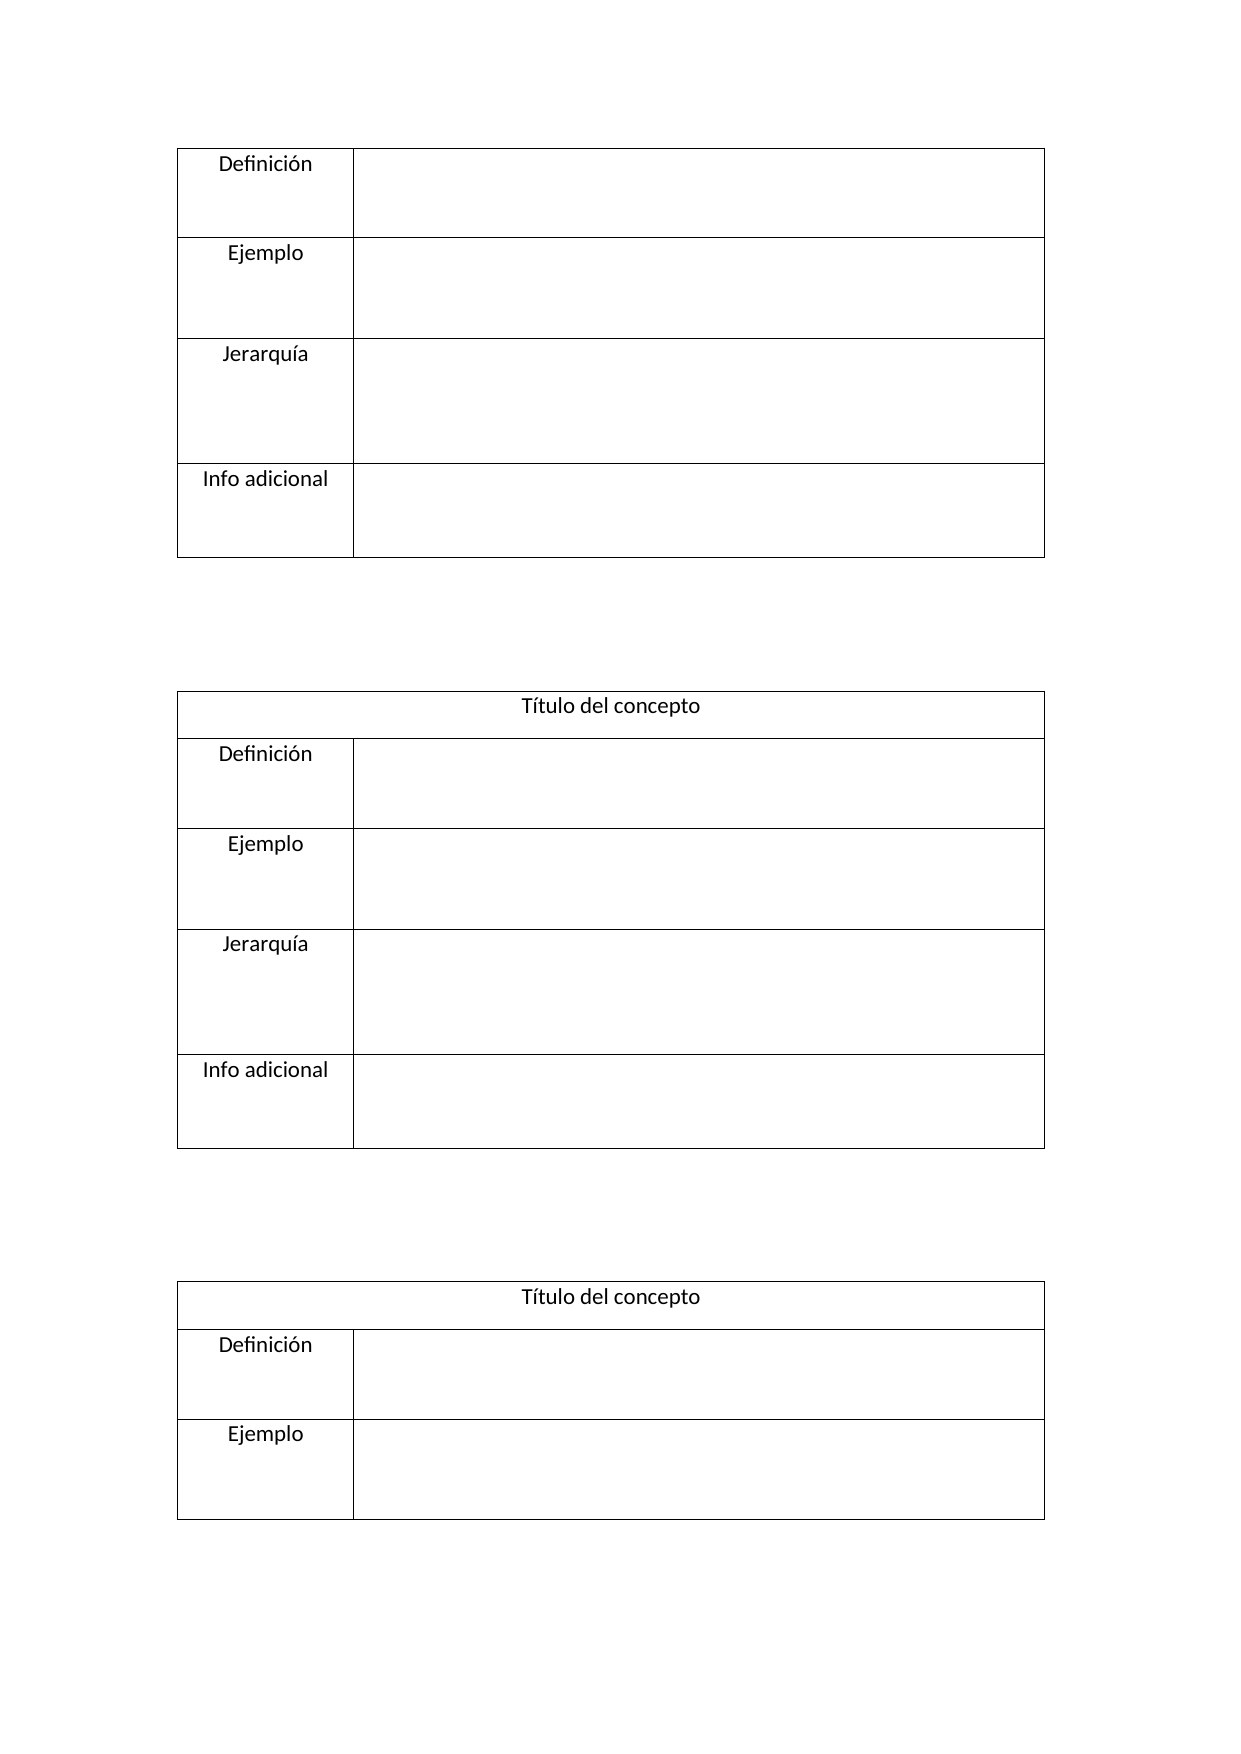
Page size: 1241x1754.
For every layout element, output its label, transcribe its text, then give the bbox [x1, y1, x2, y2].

table_cell [354, 1420, 1044, 1519]
table_cell Info adicional [178, 1055, 353, 1148]
table_cell [354, 238, 1044, 338]
table_cell Ejemplo [178, 829, 353, 928]
table_cell Ejemplo [178, 238, 353, 338]
table_cell [354, 1330, 1044, 1418]
table_cell Definición [178, 1330, 353, 1418]
table_cell [354, 829, 1044, 928]
table_cell Definición [178, 149, 353, 237]
table_cell [354, 1055, 1044, 1148]
table_cell Ejemplo [178, 1420, 353, 1519]
table_cell [354, 930, 1044, 1054]
table_header Título del concepto [178, 692, 1044, 738]
table_cell [354, 339, 1044, 463]
table_cell Definición [178, 739, 353, 828]
table_cell [354, 464, 1044, 557]
table_cell Jerarquía [178, 339, 353, 463]
table_cell [354, 149, 1044, 237]
table_cell [354, 739, 1044, 828]
table_cell Jerarquía [178, 930, 353, 1054]
table_header Título del concepto [178, 1282, 1044, 1329]
table_cell Info adicional [178, 464, 353, 557]
